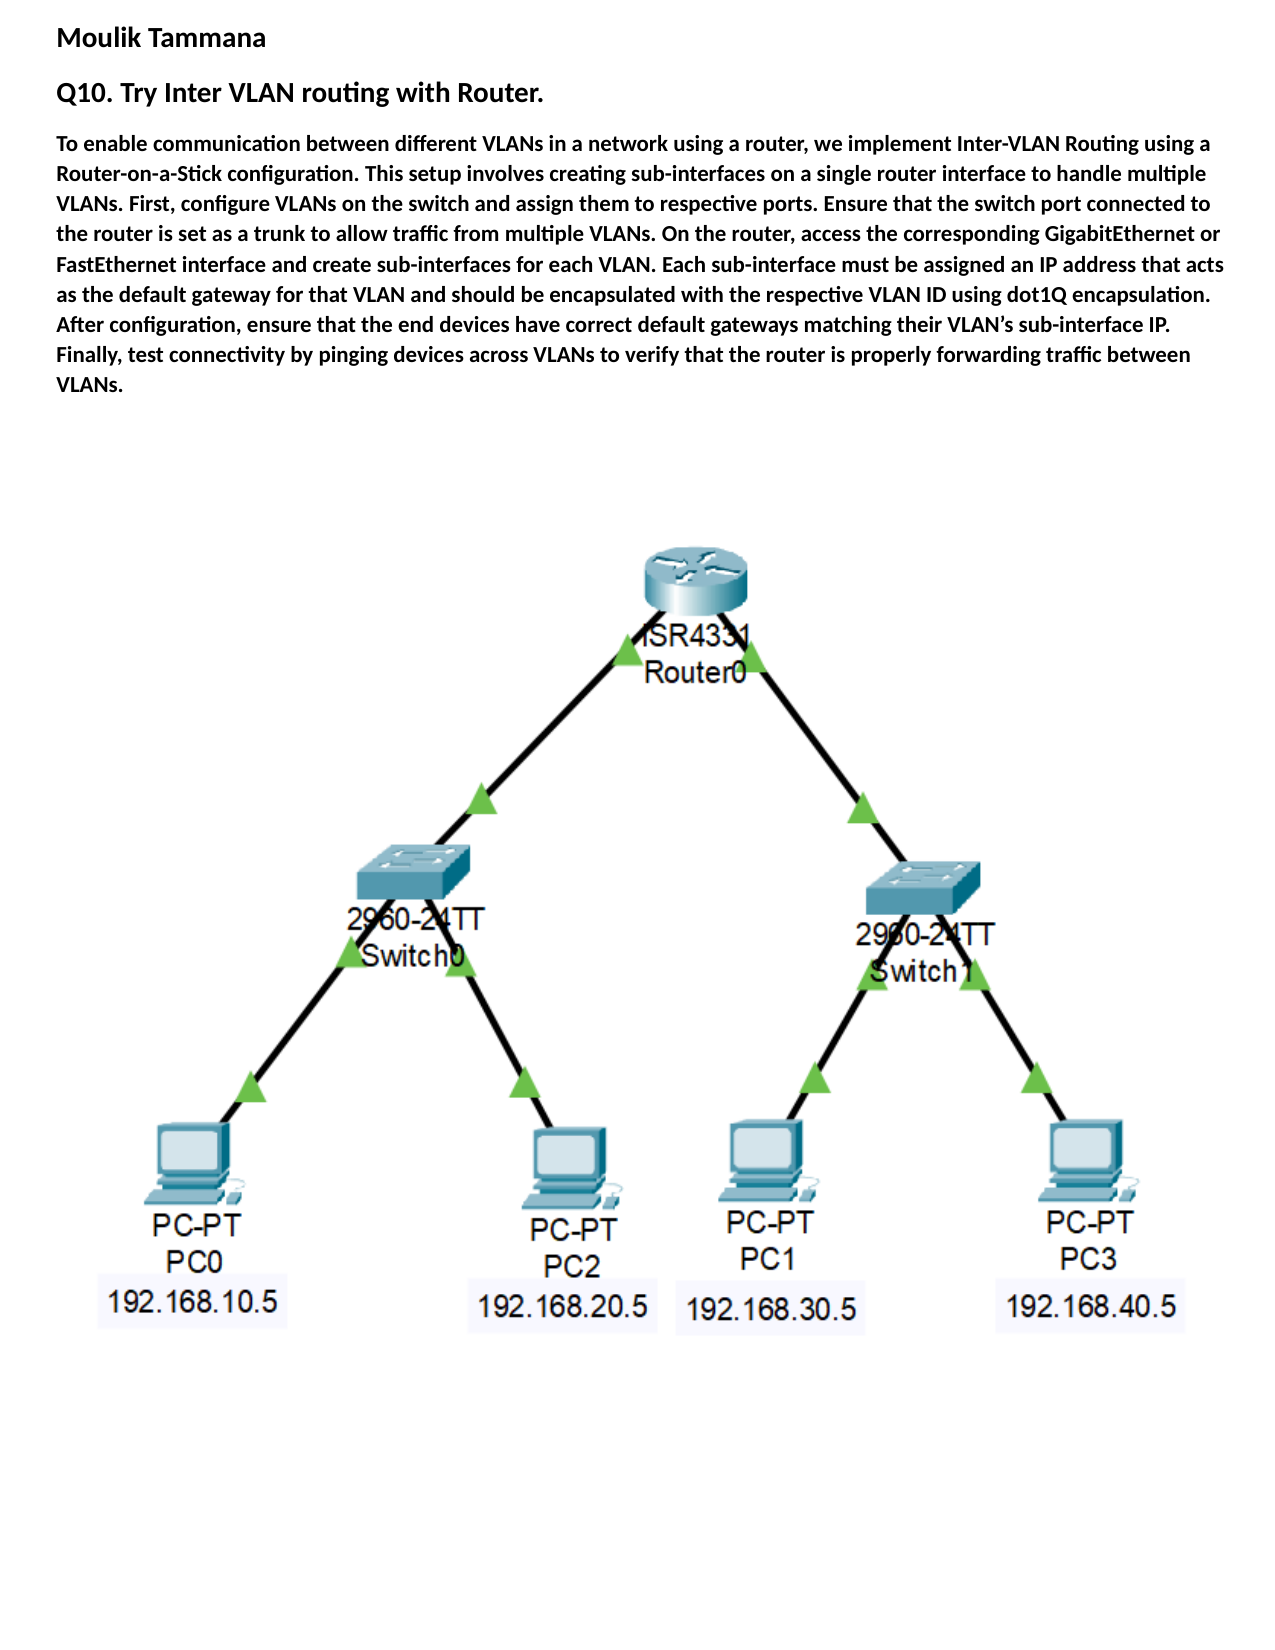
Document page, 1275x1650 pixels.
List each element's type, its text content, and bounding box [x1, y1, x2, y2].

text Q10. Try Inter VLAN routing with Router. [56, 74, 1237, 109]
picture [56, 447, 1238, 1386]
text Moulik Tammana [56, 19, 1237, 54]
text To enable communication between different VLANs in a network using a router, we implement Inter-VLAN Routing using a Router-on-a-Stick configuration. This setup involves creating sub-interfaces on a single router interface to handle multiple VLANs. First, configure VLANs on the switch and assign them to respective ports. Ensure that the switch port connected to the router is set as a trunk to allow traffic from multiple VLANs. On the router, access the corresponding GigabitEthernet or FastEthernet interface and create sub-interfaces for each VLAN. Each sub-interface must be assigned an IP address that acts as the default gateway for that VLAN and should be encapsulated with the respective VLAN ID using dot1Q encapsulation. After configuration, ensure that the end devices have correct default gateways matching their VLAN’s sub-interface IP. Finally, test connectivity by pinging devices across VLANs to verify that the router is properly forwarding traffic between VLANs. [56, 129, 1237, 399]
